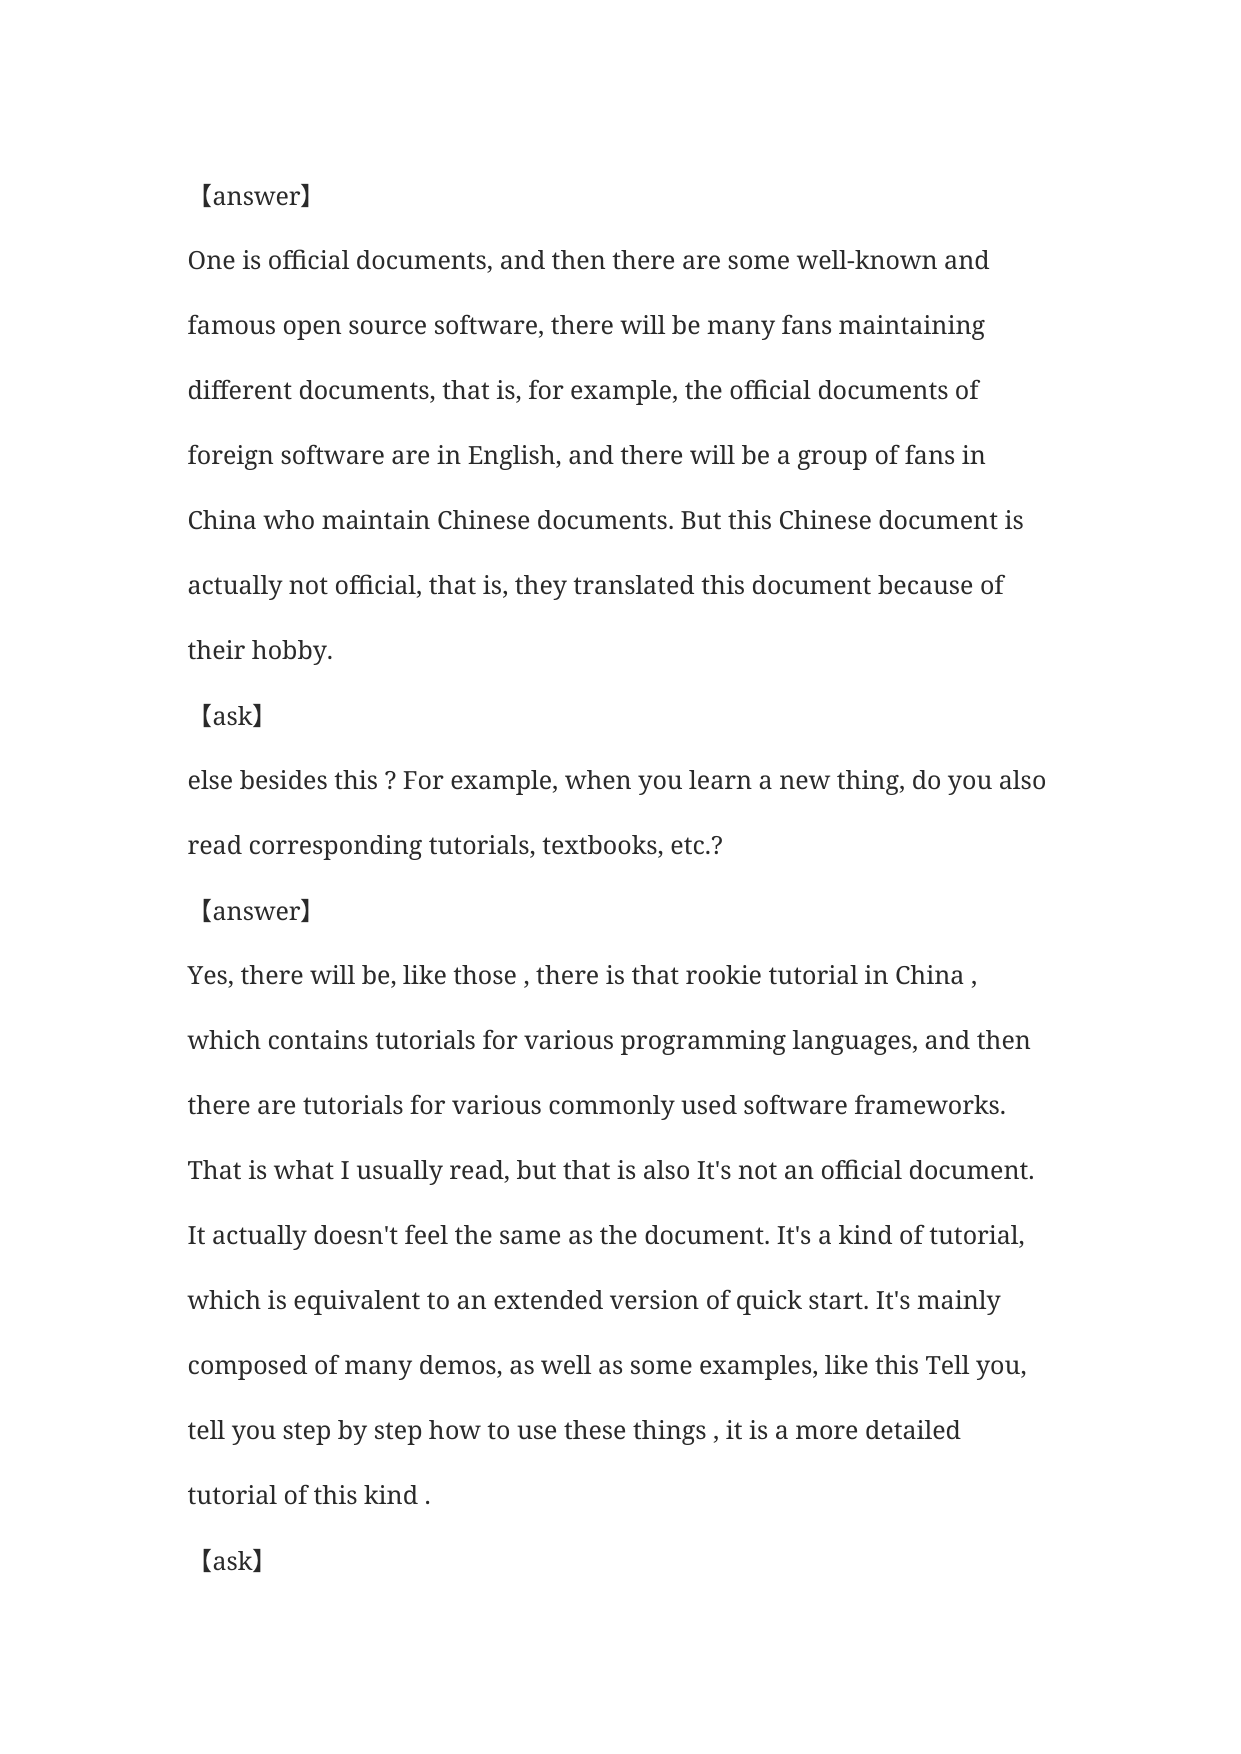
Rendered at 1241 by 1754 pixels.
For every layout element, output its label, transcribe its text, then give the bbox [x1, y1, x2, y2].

text Yes, there will be, like those , there is that rookie tutorial in China , which contains tutorials for various programming languages, and then there are tutorials for various commonly used software frameworks. That is what I usually read, but that is also It's not an official document. It actually doesn't feel the same as the document. It's a kind of tutorial, which is equivalent to an extended version of quick start. It's mainly composed of many demos, as well as some examples, like this Tell you, tell you step by step how to use these things , it is a more detailed tutorial of this kind . [187, 942, 1053, 1527]
text 【answer】 [187, 162, 1053, 227]
text One is official documents, and then there are some well-known and famous open source software, there will be many fans maintaining different documents, that is, for example, the official documents of foreign software are in English, and there will be a group of fans in China who maintain Chinese documents. But this Chinese document is actually not official, that is, they translated this document because of their hobby. [187, 227, 1053, 682]
text 【ask】 [187, 1527, 1053, 1592]
text else besides this ? For example, when you learn a new thing, do you also read corresponding tutorials, textbooks, etc.? [187, 747, 1053, 877]
text 【answer】 [187, 877, 1053, 942]
text 【ask】 [187, 682, 1053, 747]
